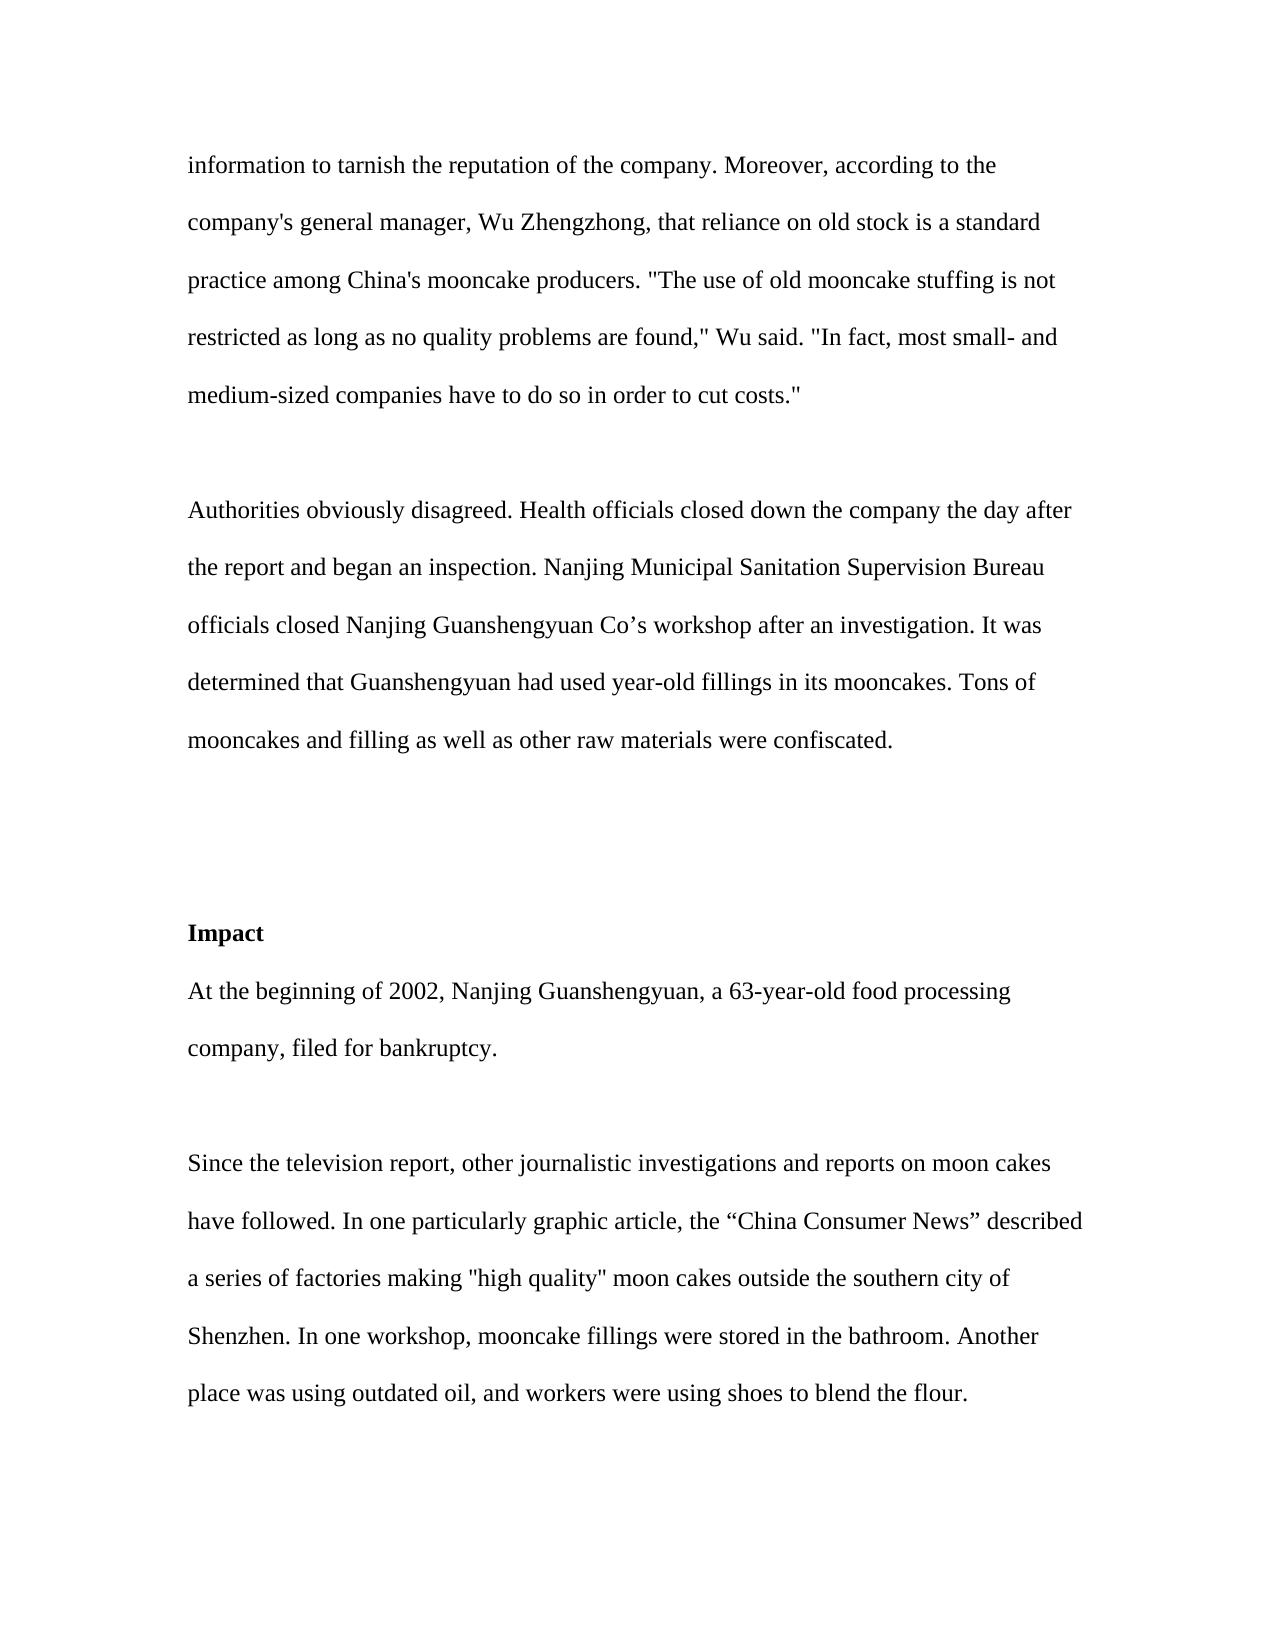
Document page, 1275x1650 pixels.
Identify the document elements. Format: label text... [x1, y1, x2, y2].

text At the beginning of 2002, Nanjing Guanshengyuan, a 63-year-old food processing company, filed for bankruptcy. [187, 976, 1087, 1062]
text Authorities obviously disagreed. Health officials closed down the company the day after the report and began an inspection. Nanjing Municipal Sanitation Supervision Bureau officials closed Nanjing Guanshengyuan Co’s workshop after an investigation. It was determined that Guanshengyuan had used year-old fillings in its mooncakes. Tons of mooncakes and filling as well as other raw materials were confiscated. [187, 495, 1087, 754]
text Since the television report, other journalistic investigations and reports on moon cakes have followed. In one particularly graphic article, the “China Consumer News” described a series of factories making ''high quality'' moon cakes outside the southern city of Shenzhen. In one workshop, mooncake fillings were stored in the bathroom. Another place was using outdated oil, and workers were using shoes to blend the flour. [187, 1148, 1087, 1407]
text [187, 150, 1087, 409]
subtitle Impact [187, 918, 1087, 947]
